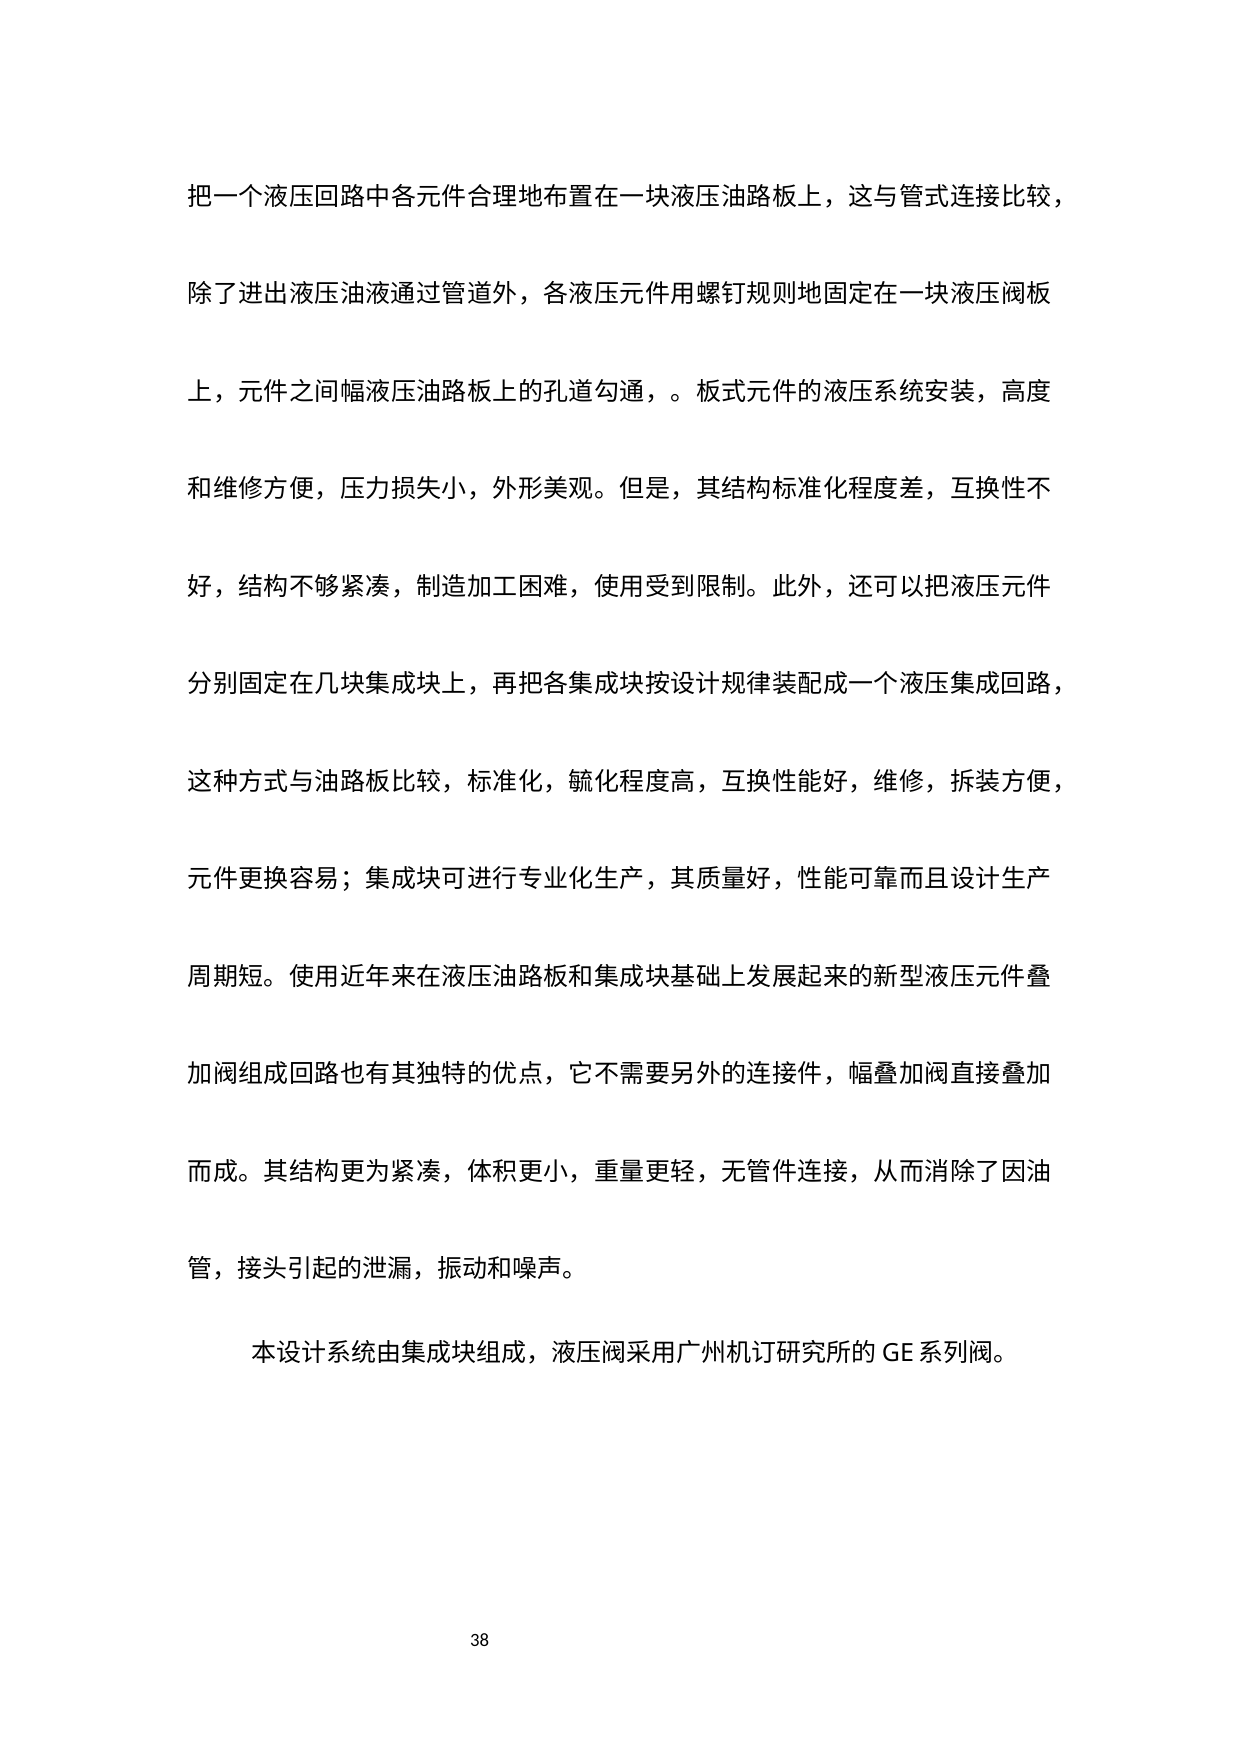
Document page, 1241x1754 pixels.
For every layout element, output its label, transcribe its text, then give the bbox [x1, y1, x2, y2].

text 本设计系统由集成块组成，液压阀采用广州机订研究所的GE系列阀。 [187, 1318, 1053, 1383]
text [187, 162, 1053, 1299]
